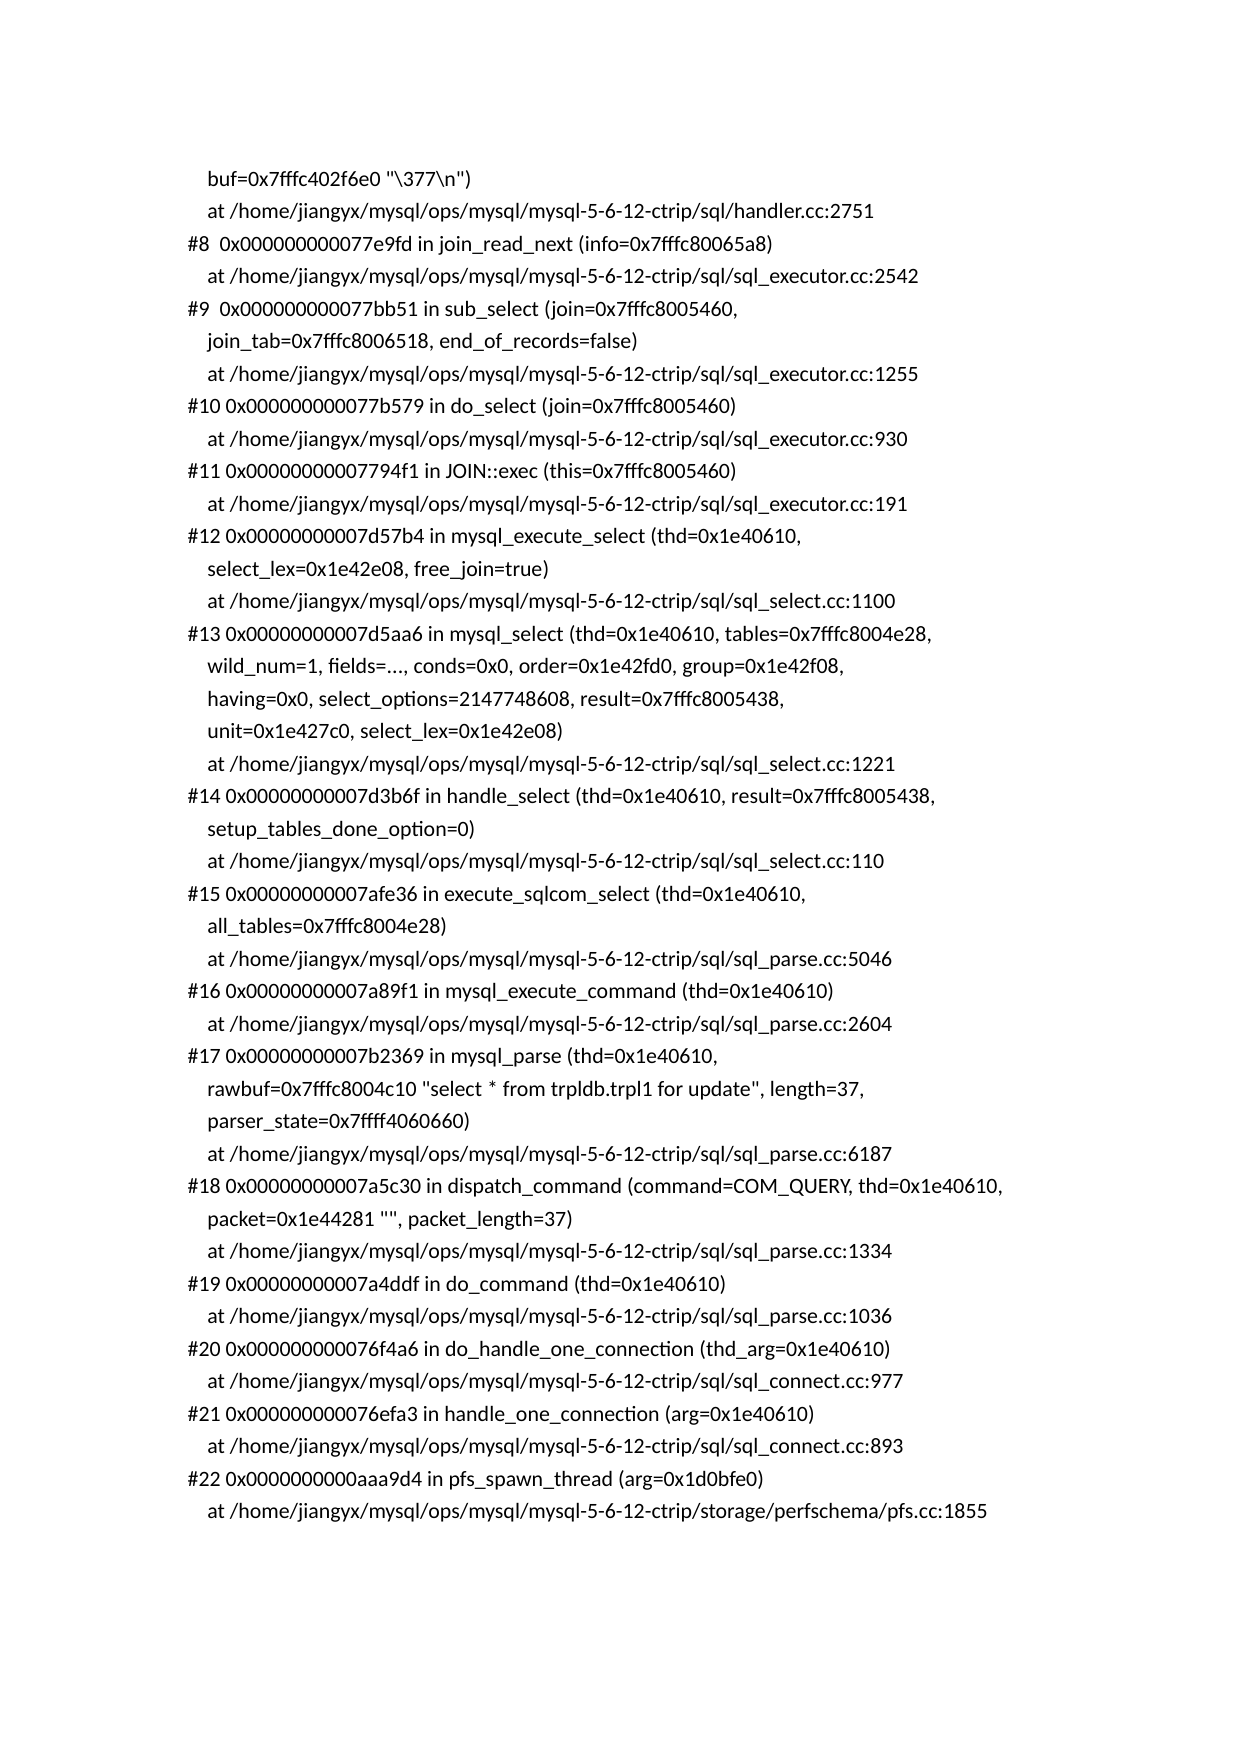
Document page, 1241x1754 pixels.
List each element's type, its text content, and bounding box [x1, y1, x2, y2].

text at /home/jiangyx/mysql/ops/mysql/mysql-5-6-12-ctrip/sql/sql_connect.cc:977 [187, 1364, 1053, 1397]
text at /home/jiangyx/mysql/ops/mysql/mysql-5-6-12-ctrip/sql/handler.cc:2751 [187, 194, 1053, 227]
text select_lex=0x1e42e08, free_join=true) [187, 552, 1053, 584]
text at /home/jiangyx/mysql/ops/mysql/mysql-5-6-12-ctrip/sql/sql_executor.cc:1255 [187, 357, 1053, 389]
text #15 0x00000000007afe36 in execute_sqlcom_select (thd=0x1e40610, [187, 877, 1053, 909]
text #21 0x000000000076efa3 in handle_one_connection (arg=0x1e40610) [187, 1397, 1053, 1429]
text #22 0x0000000000aaa9d4 in pfs_spawn_thread (arg=0x1d0bfe0) [187, 1462, 1053, 1494]
text #14 0x00000000007d3b6f in handle_select (thd=0x1e40610, result=0x7fffc8005438, [187, 779, 1053, 812]
text #17 0x00000000007b2369 in mysql_parse (thd=0x1e40610, [187, 1039, 1053, 1072]
text #10 0x000000000077b579 in do_select (join=0x7fffc8005460) [187, 389, 1053, 422]
text having=0x0, select_options=2147748608, result=0x7fffc8005438, [187, 682, 1053, 714]
text setup_tables_done_option=0) [187, 812, 1053, 844]
text unit=0x1e427c0, select_lex=0x1e42e08) [187, 714, 1053, 747]
text #9 0x000000000077bb51 in sub_select (join=0x7fffc8005460, [187, 292, 1053, 324]
text at /home/jiangyx/mysql/ops/mysql/mysql-5-6-12-ctrip/storage/perfschema/pfs.cc:1855 [187, 1494, 1053, 1527]
text at /home/jiangyx/mysql/ops/mysql/mysql-5-6-12-ctrip/sql/sql_select.cc:110 [187, 844, 1053, 877]
text at /home/jiangyx/mysql/ops/mysql/mysql-5-6-12-ctrip/sql/sql_parse.cc:6187 [187, 1137, 1053, 1169]
text #16 0x00000000007a89f1 in mysql_execute_command (thd=0x1e40610) [187, 974, 1053, 1007]
text at /home/jiangyx/mysql/ops/mysql/mysql-5-6-12-ctrip/sql/sql_executor.cc:930 [187, 422, 1053, 454]
text #18 0x00000000007a5c30 in dispatch_command (command=COM_QUERY, thd=0x1e40610, [187, 1169, 1053, 1202]
text join_tab=0x7fffc8006518, end_of_records=false) [187, 324, 1053, 357]
text at /home/jiangyx/mysql/ops/mysql/mysql-5-6-12-ctrip/sql/sql_select.cc:1221 [187, 747, 1053, 779]
text #12 0x00000000007d57b4 in mysql_execute_select (thd=0x1e40610, [187, 519, 1053, 552]
text buf=0x7fffc402f6e0 "\377\n") [187, 162, 1053, 194]
text at /home/jiangyx/mysql/ops/mysql/mysql-5-6-12-ctrip/sql/sql_parse.cc:5046 [187, 942, 1053, 974]
text at /home/jiangyx/mysql/ops/mysql/mysql-5-6-12-ctrip/sql/sql_executor.cc:191 [187, 487, 1053, 519]
text at /home/jiangyx/mysql/ops/mysql/mysql-5-6-12-ctrip/sql/sql_select.cc:1100 [187, 584, 1053, 617]
text parser_state=0x7ffff4060660) [187, 1104, 1053, 1137]
text at /home/jiangyx/mysql/ops/mysql/mysql-5-6-12-ctrip/sql/sql_connect.cc:893 [187, 1429, 1053, 1462]
text all_tables=0x7fffc8004e28) [187, 909, 1053, 942]
text #11 0x00000000007794f1 in JOIN::exec (this=0x7fffc8005460) [187, 454, 1053, 487]
text at /home/jiangyx/mysql/ops/mysql/mysql-5-6-12-ctrip/sql/sql_parse.cc:1334 [187, 1234, 1053, 1267]
text wild_num=1, fields=..., conds=0x0, order=0x1e42fd0, group=0x1e42f08, [187, 649, 1053, 682]
text #13 0x00000000007d5aa6 in mysql_select (thd=0x1e40610, tables=0x7fffc8004e28, [187, 617, 1053, 649]
text packet=0x1e44281 "", packet_length=37) [187, 1202, 1053, 1234]
text at /home/jiangyx/mysql/ops/mysql/mysql-5-6-12-ctrip/sql/sql_parse.cc:1036 [187, 1299, 1053, 1332]
text #8 0x000000000077e9fd in join_read_next (info=0x7fffc80065a8) [187, 227, 1053, 259]
text #19 0x00000000007a4ddf in do_command (thd=0x1e40610) [187, 1267, 1053, 1299]
text rawbuf=0x7fffc8004c10 "select * from trpldb.trpl1 for update", length=37, [187, 1072, 1053, 1104]
text at /home/jiangyx/mysql/ops/mysql/mysql-5-6-12-ctrip/sql/sql_executor.cc:2542 [187, 259, 1053, 292]
text at /home/jiangyx/mysql/ops/mysql/mysql-5-6-12-ctrip/sql/sql_parse.cc:2604 [187, 1007, 1053, 1039]
text #20 0x000000000076f4a6 in do_handle_one_connection (thd_arg=0x1e40610) [187, 1332, 1053, 1364]
